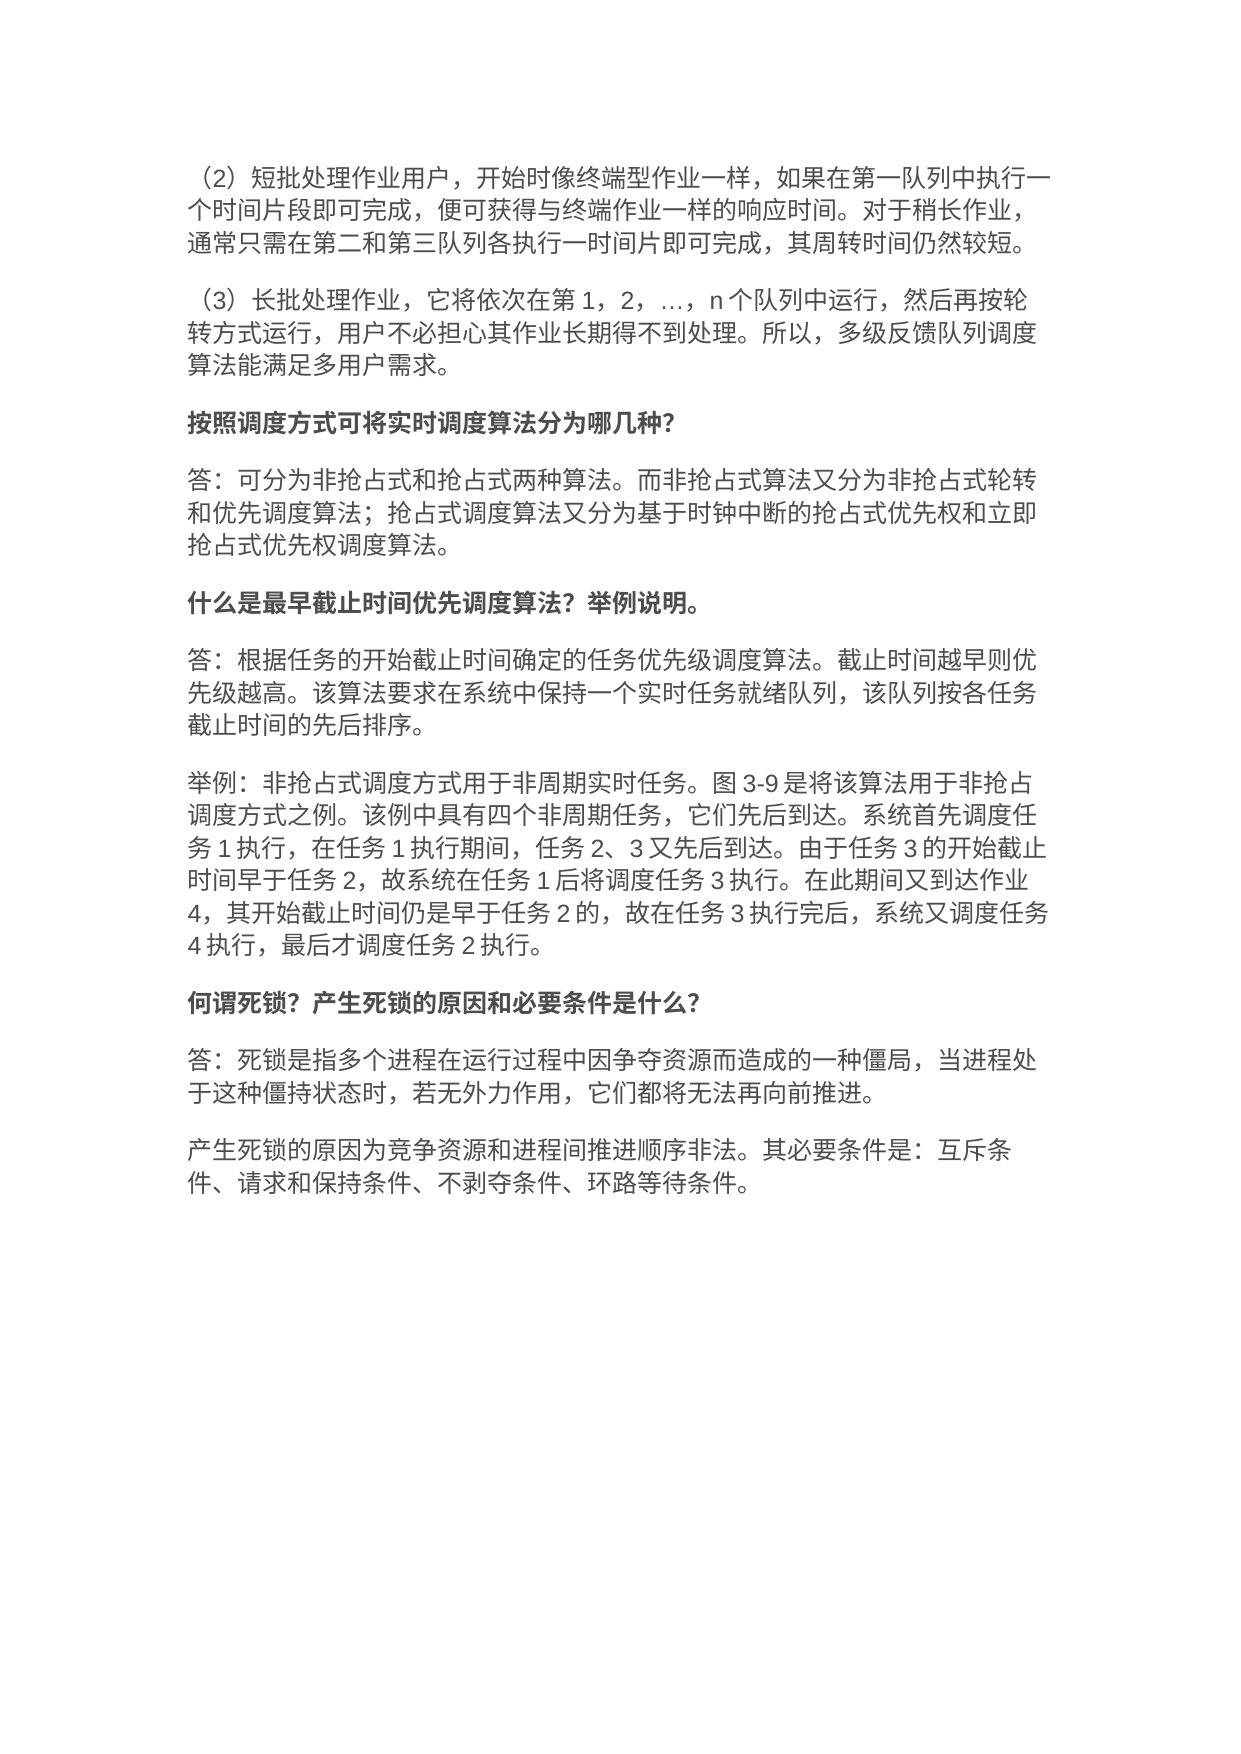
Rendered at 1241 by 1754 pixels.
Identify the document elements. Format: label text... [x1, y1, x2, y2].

text （2）短批处理作业用户，开始时像终端型作业一样，如果在第一队列中执行一个时间片段即可完成，便可获得与终端作业一样的响应时间。对于稍长作业，通常只需在第二和第三队列各执行一时间片即可完成，其周转时间仍然较短。 [187, 162, 1053, 259]
text 答：死锁是指多个进程在运行过程中因争夺资源而造成的一种僵局，当进程处于这种僵持状态时，若无外力作用，它们都将无法再向前推进。 [187, 1044, 1053, 1109]
text 答：可分为非抢占式和抢占式两种算法。而非抢占式算法又分为非抢占式轮转和优先调度算法；抢占式调度算法又分为基于时钟中断的抢占式优先权和立即抢占式优先权调度算法。 [187, 464, 1053, 562]
text 何谓死锁？产生死锁的原因和必要条件是什么？ [187, 987, 1053, 1019]
text 什么是最早截止时间优先调度算法？举例说明。 [187, 587, 1053, 619]
text 举例：非抢占式调度方式用于非周期实时任务。图3-9是将该算法用于非抢占调度方式之例。该例中具有四个非周期任务，它们先后到达。系统首先调度任务1执行，在任务1执行期间，任务2、3又先后到达。由于任务3的开始截止时间早于任务2，故系统在任务1后将调度任务3执行。在此期间又到达作业4，其开始截止时间仍是早于任务2的，故在任务3执行完后，系统又调度任务4执行，最后才调度任务2执行。 [187, 767, 1053, 962]
text （3）长批处理作业，它将依次在第1，2，…，n个队列中运行，然后再按轮转方式运行，用户不必担心其作业长期得不到处理。所以，多级反馈队列调度算法能满足多用户需求。 [187, 284, 1053, 382]
text 答：根据任务的开始截止时间确定的任务优先级调度算法。截止时间越早则优先级越高。该算法要求在系统中保持一个实时任务就绪队列，该队列按各任务截止时间的先后排序。 [187, 644, 1053, 742]
text 产生死锁的原因为竞争资源和进程间推进顺序非法。其必要条件是：互斥条件、请求和保持条件、不剥夺条件、环路等待条件。 [187, 1134, 1053, 1199]
text 按照调度方式可将实时调度算法分为哪几种？ [187, 407, 1053, 439]
